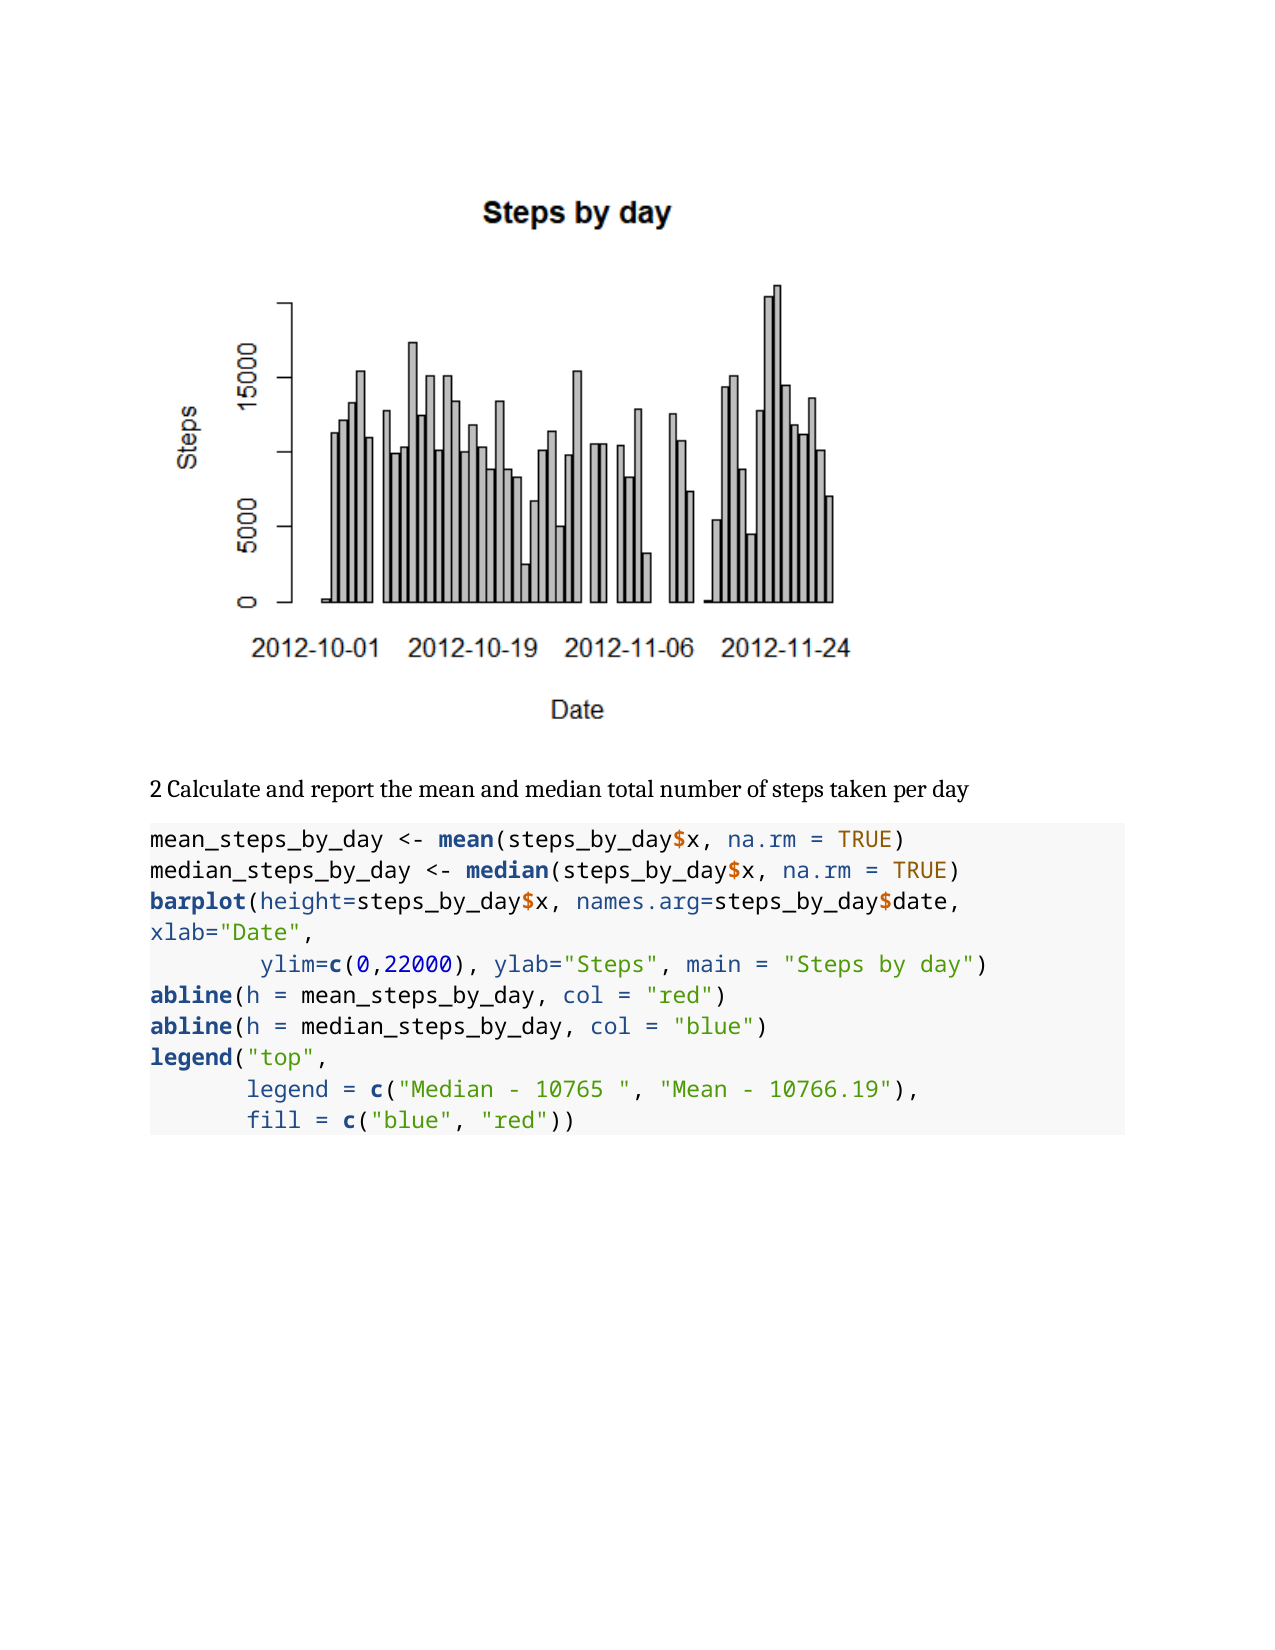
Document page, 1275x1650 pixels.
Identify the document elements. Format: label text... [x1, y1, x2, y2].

text 2 Calculate and report the mean and median total number of steps taken per day [150, 775, 1125, 804]
text mean_steps_by_day <- mean(steps_by_day$x, na.rm = TRUE) median_steps_by_day <- median(steps_by_day$x, na.rm = TRUE) barplot(height=steps_by_day$x, names.arg=steps_by_day$date, xlab="Date", ylim=c(0,22000), ylab="Steps", main = "Steps by day") abline(h = mean_steps_by_day, col = "red") abline(h = median_steps_by_day, col = "blue") legend("top", legend = c("Median - 10765 ", "Mean - 10766.19"), fill = c("blue", "red")) [315, 823, 1125, 1135]
picture [168, 150, 927, 757]
